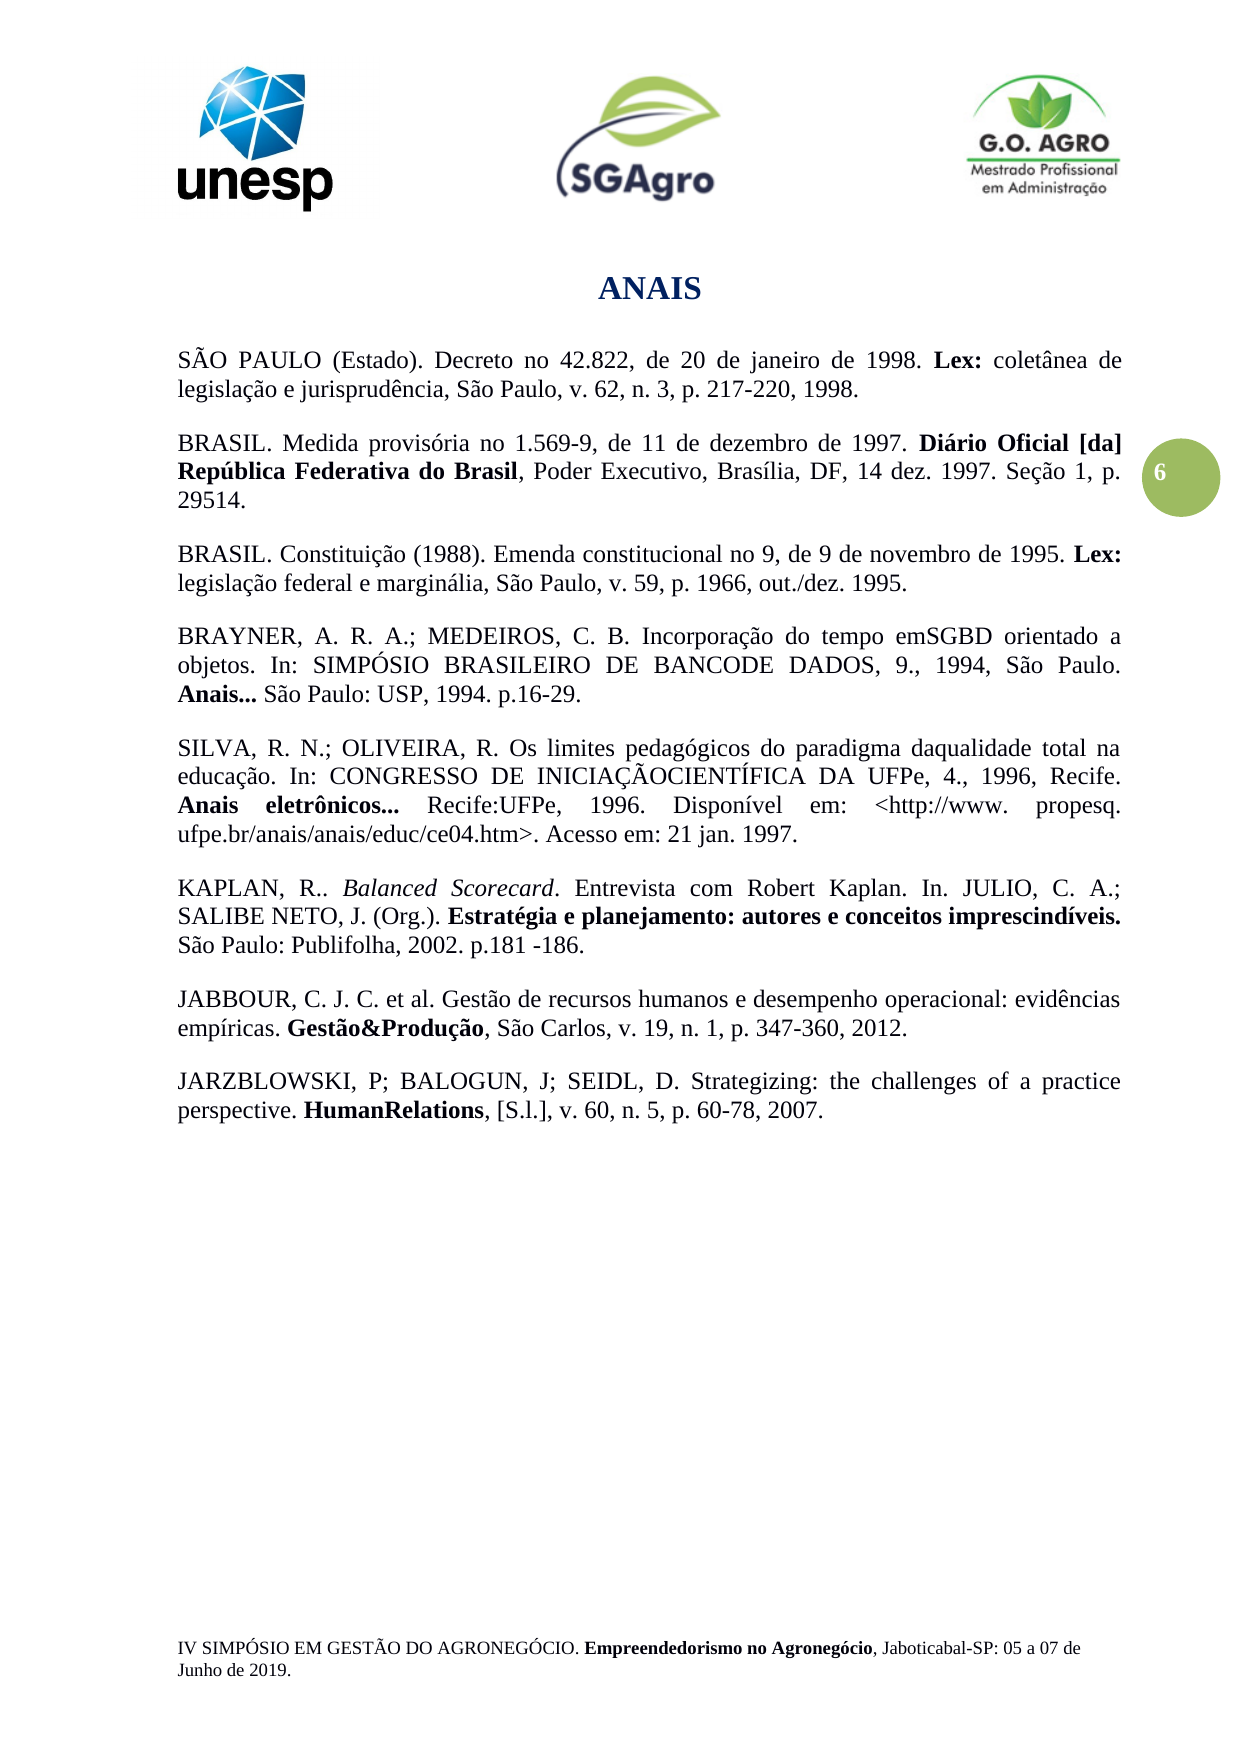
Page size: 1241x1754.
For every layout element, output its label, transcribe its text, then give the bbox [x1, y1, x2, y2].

text KAPLAN, R.. Balanced Scorecard. Entrevista com Robert Kaplan. In. JULIO, C. A.; SALIBE NETO, J. (Org.). Estratégia e planejamento: autores e conceitos imprescindíveis. São Paulo: Publifolha, 2002. p.181 -186. [177, 873, 1122, 959]
text BRAYNER, A. R. A.; MEDEIROS, C. B. Incorporação do tempo emSGBD orientado a objetos. In: SIMPÓSIO BRASILEIRO DE BANCODE DADOS, 9., 1994, São Paulo. Anais... São Paulo: USP, 1994. p.16-29. [177, 621, 1122, 708]
text JARZBLOWSKI, P; BALOGUN, J; SEIDL, D. Strategizing: the challenges of a practice perspective. HumanRelations, [S.l.], v. 60, n. 5, p. 60-78, 2007. [177, 1066, 1122, 1124]
text BRASIL. Constituição (1988). Emenda constitucional no 9, de 9 de novembro de 1995. Lex: legislação federal e marginália, São Paulo, v. 59, p. 1966, out./dez. 1995. [177, 539, 1122, 596]
picture [131, 56, 380, 219]
text JABBOUR, C. J. C. et al. Gestão de recursos humanos e desempenho operacional: evidências empíricas. Gestão&Produção, São Carlos, v. 19, n. 1, p. 347-360, 2012. [177, 984, 1122, 1041]
text SÃO PAULO (Estado). Decreto no 42.822, de 20 de janeiro de 1998. Lex: coletânea de legislação e jurisprudência, São Paulo, v. 62, n. 3, p. 217-220, 1998. [177, 345, 1122, 403]
text SILVA, R. N.; OLIVEIRA, R. Os limites pedagógicos do paradigma daqualidade total na educação. In: CONGRESSO DE INICIAÇÃOCIENTÍFICA DA UFPe, 4., 1996, Recife. Anais eletrônicos... Recife:UFPe, 1996. Disponível em: <http://www. propesq. ufpe.br/anais/anais/educ/ce04.htm>. Acesso em: 21 jan. 1997. [177, 733, 1122, 848]
picture [464, 73, 1123, 206]
text BRASIL. Medida provisória no 1.569-9, de 11 de dezembro de 1997. Diário Oficial [da] República Federativa do Brasil, Poder Executivo, Brasília, DF, 14 dez. 1997. Seção 1, p. 29514. [177, 428, 1122, 514]
